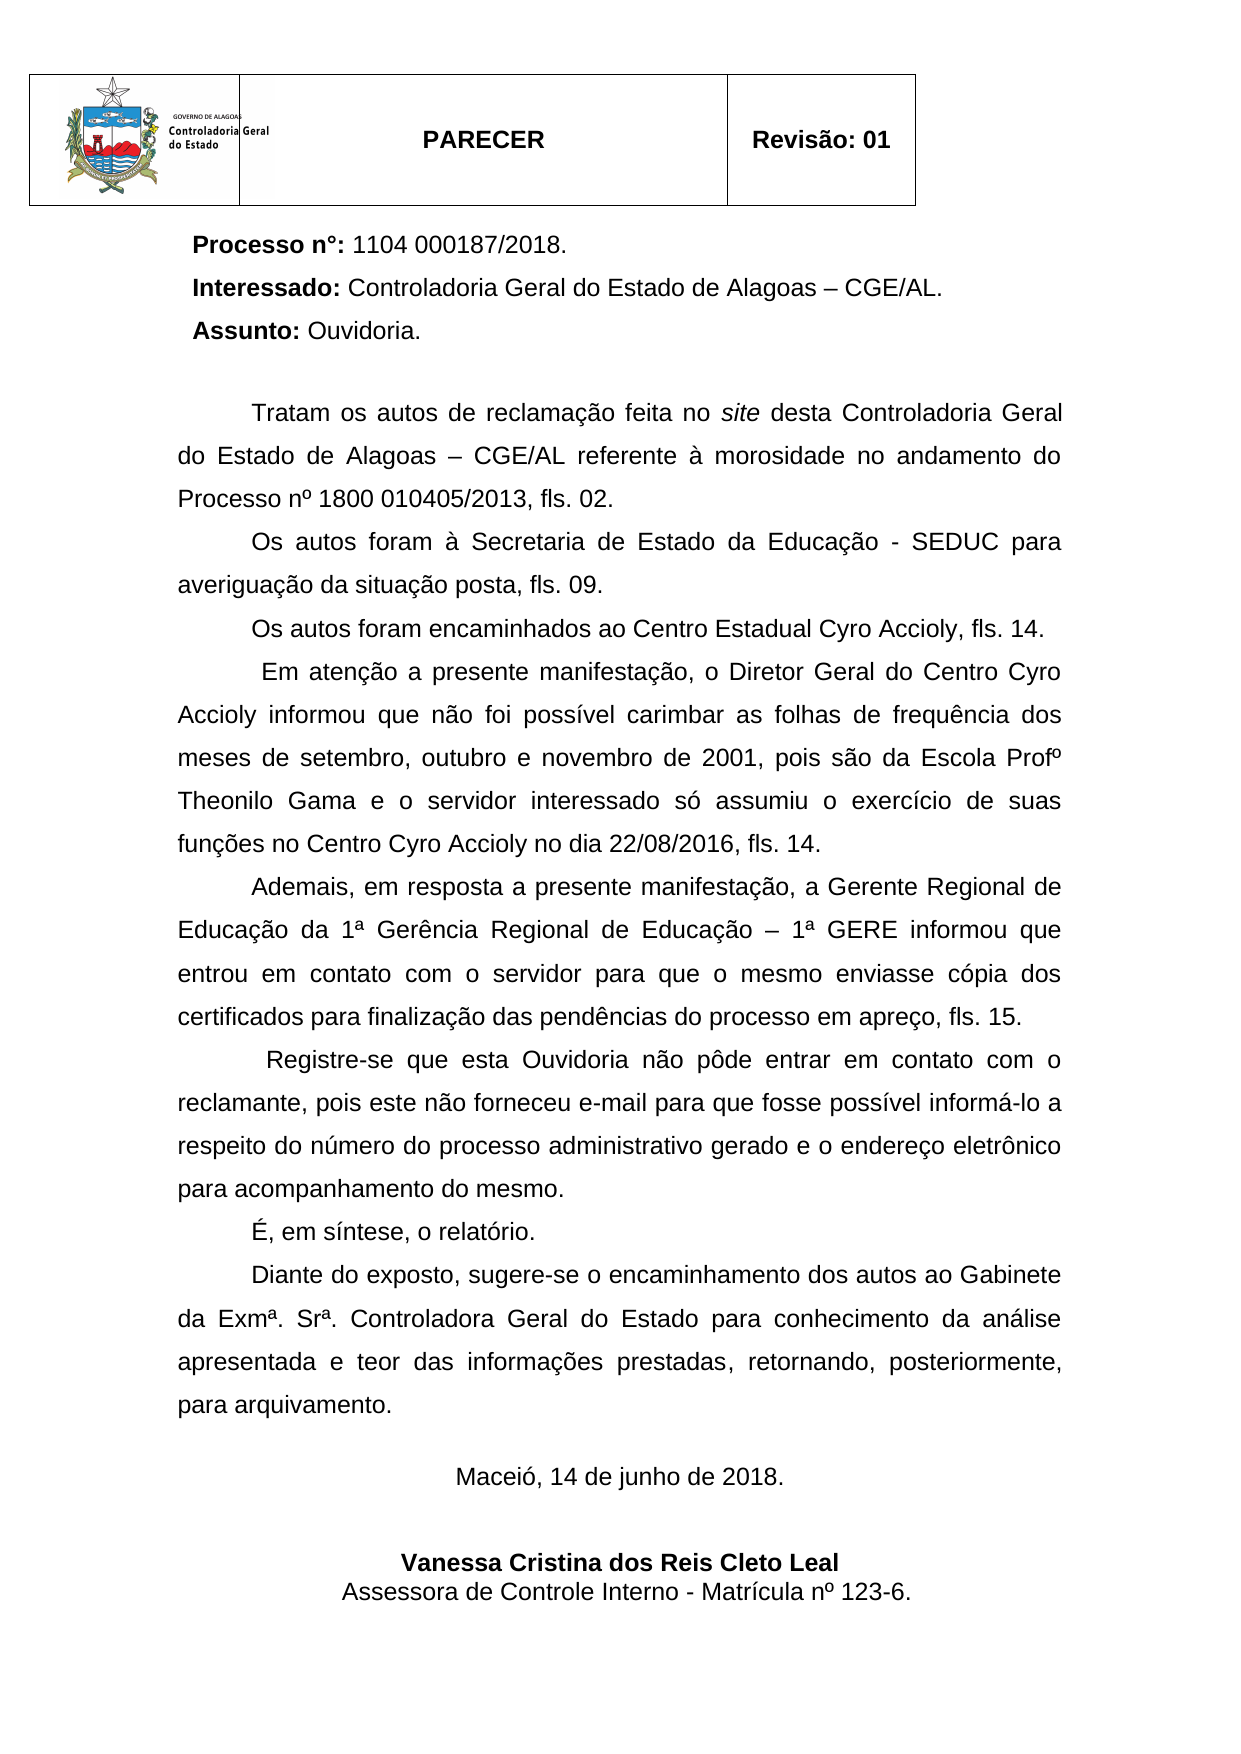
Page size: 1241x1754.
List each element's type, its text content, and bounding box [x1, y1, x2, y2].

text Ademais, em resposta a presente manifestação, a Gerente Regional de Educação da 1ª Gerência Regional de Educação – 1ª GERE informou que entrou em contato com o servidor para que o mesmo enviasse cópia dos certificados para finalização das pendências do processo em apreço, fls. 15. [177, 872, 1063, 1030]
text Diante do exposto, sugere-se o encaminhamento dos autos ao Gabinete da Exmª. Srª. Controladora Geral do Estado para conhecimento da análise apresentada e teor das informações prestadas, retornando, posteriormente, para arquivamento. [177, 1260, 1063, 1418]
text É, em síntese, o relatório. [177, 1217, 1063, 1246]
text Interessado: Controladoria Geral do Estado de Alagoas – CGE/AL. [177, 273, 1063, 302]
picture [59, 75, 239, 199]
text Em atenção a presente manifestação, o Diretor Geral do Centro Cyro Accioly informou que não foi possível carimbar as folhas de frequência dos meses de setembro, outubro e novembro de 2001, pois são da Escola Profº Theonilo Gama e o servidor interessado só assumiu o exercício de suas funções no Centro Cyro Accioly no dia 22/08/2016, fls. 14. [177, 657, 1063, 858]
picture [240, 75, 275, 199]
text Os autos foram encaminhados ao Centro Estadual Cyro Accioly, fls. 14. [177, 613, 1063, 642]
text Tratam os autos de reclamação feita no site desta Controladoria Geral do Estado de Alagoas – CGE/AL referente à morosidade no andamento do Processo nº 1800 010405/2013, fls. 02. [177, 398, 1063, 513]
text Vanessa Cristina dos Reis Cleto Leal [177, 1548, 1063, 1577]
text Os autos foram à Secretaria de Estado da Educação - SEDUC para averiguação da situação posta, fls. 09. [177, 527, 1063, 599]
text Registre-se que esta Ouvidoria não pôde entrar em contato com o reclamante, pois este não forneceu e-mail para que fosse possível informá-lo a respeito do número do processo administrativo gerado e o endereço eletrônico para acompanhamento do mesmo. [177, 1045, 1063, 1203]
text Assessora de Controle Interno - Matrícula nº 123-6. [177, 1577, 1063, 1605]
text Processo n°: 1104 000187/2018. [177, 230, 1063, 259]
text Assunto: Ouvidoria. [177, 316, 1063, 345]
text Maceió, 14 de junho de 2018. [177, 1462, 1063, 1490]
